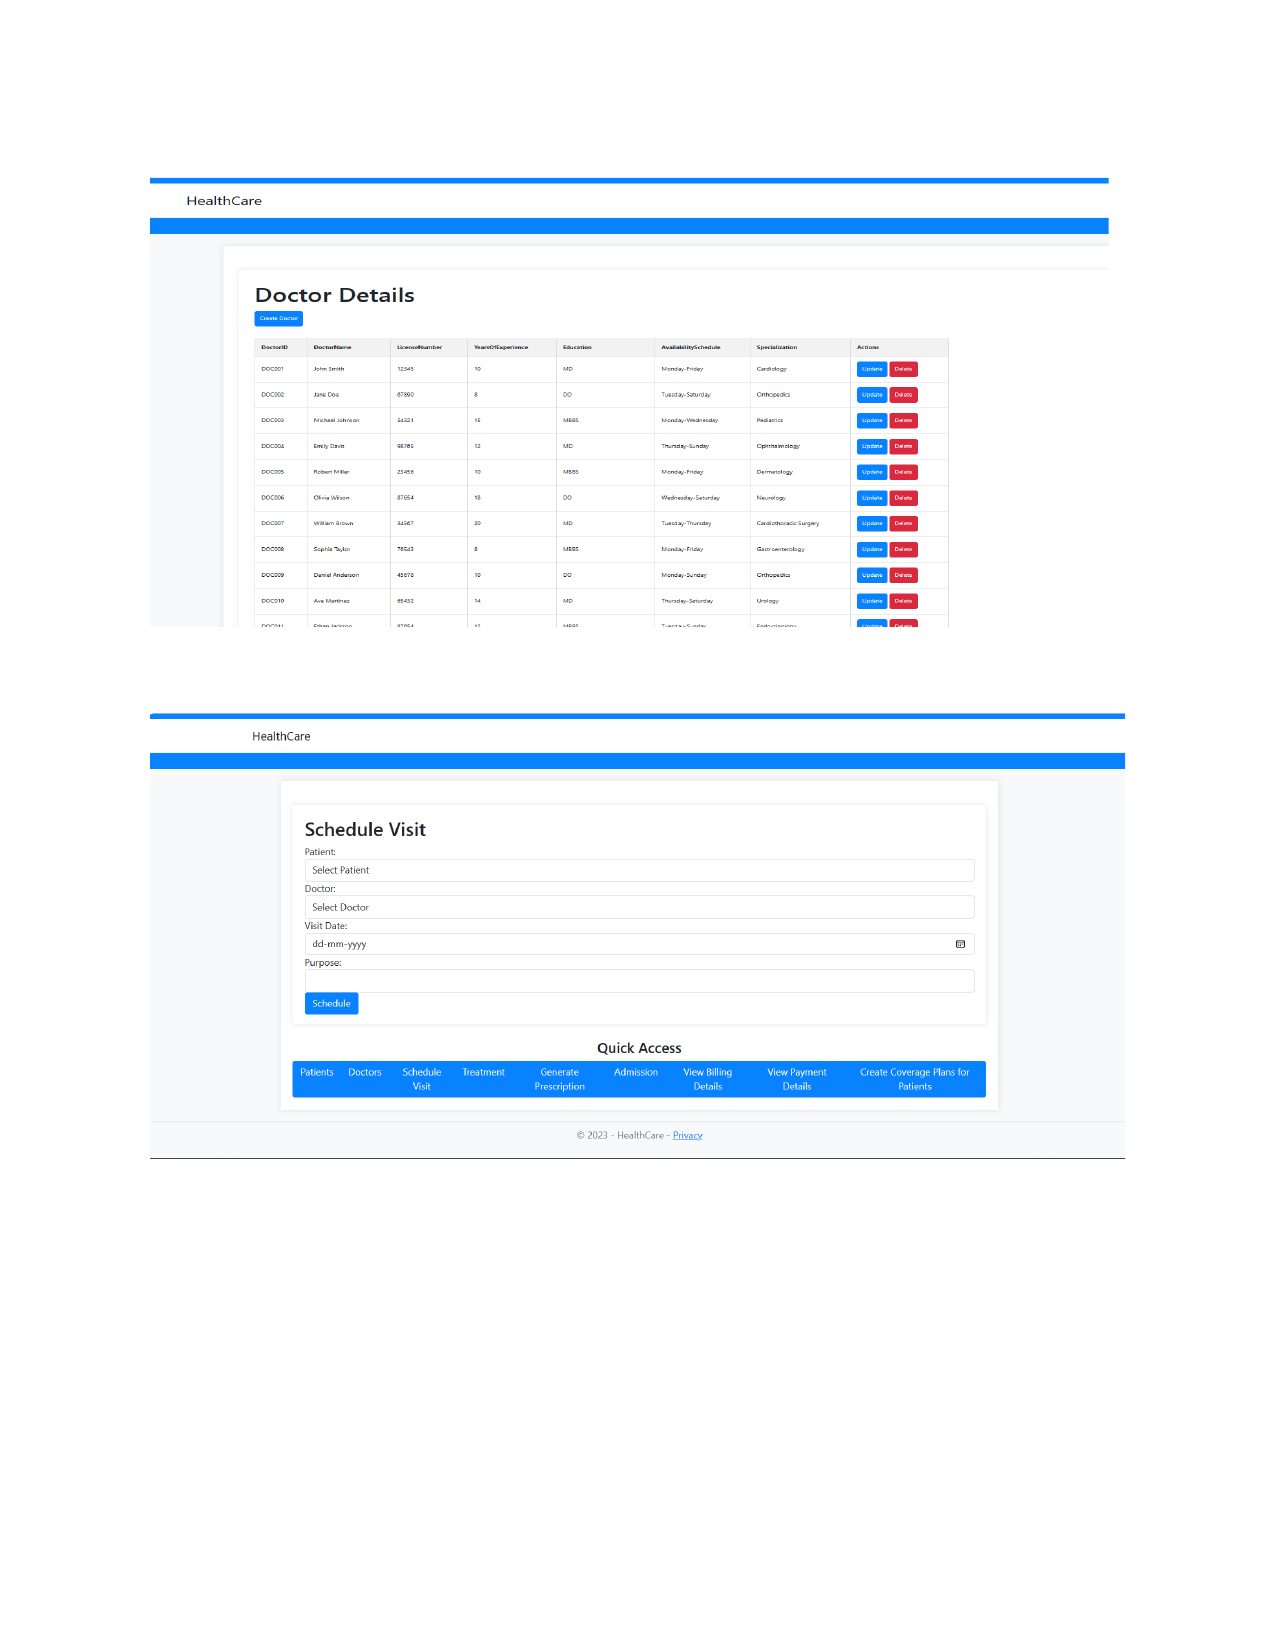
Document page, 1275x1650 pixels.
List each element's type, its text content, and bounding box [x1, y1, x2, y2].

picture [150, 177, 1109, 627]
picture [150, 713, 1125, 1159]
